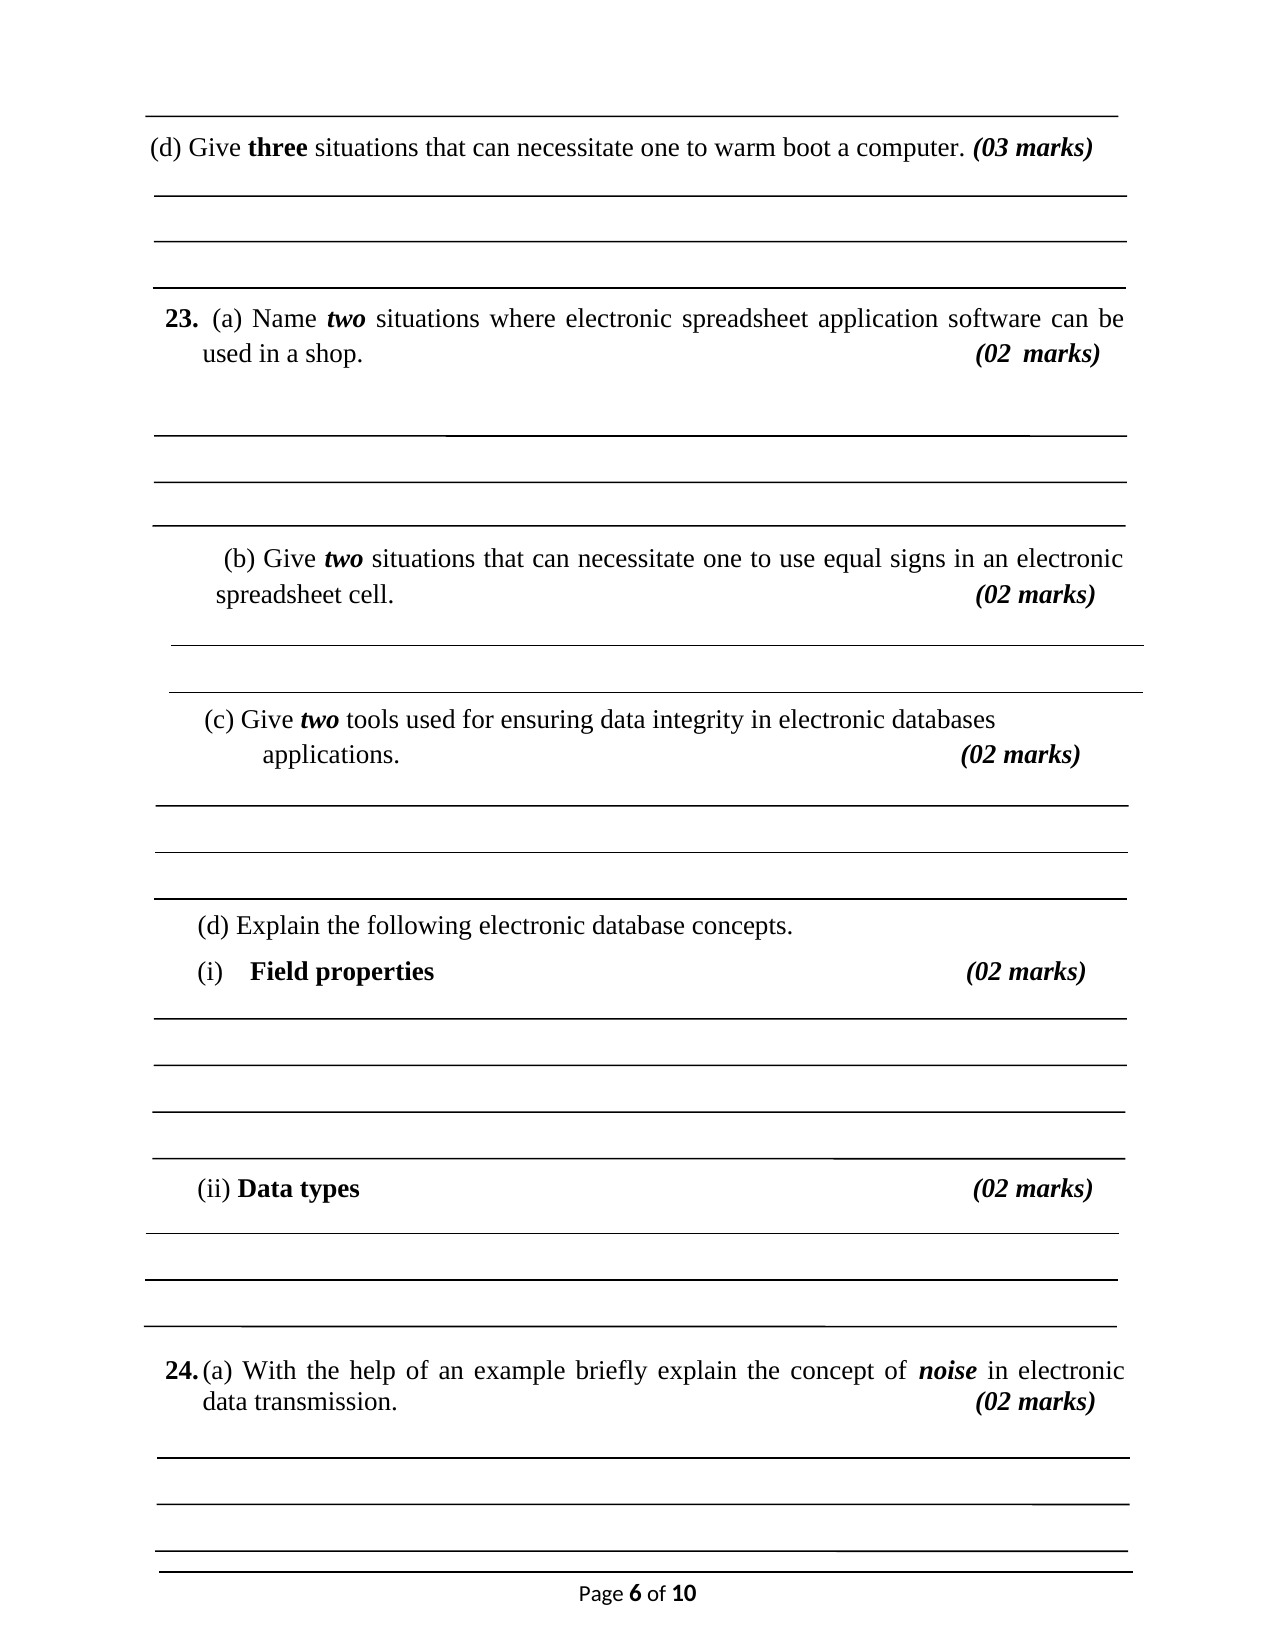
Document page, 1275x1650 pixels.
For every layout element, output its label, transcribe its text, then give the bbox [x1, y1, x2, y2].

text (b) Give two situations that can necessitate one to use equal signs in an electronic spreadsheet cell. (02 marks) [216, 543, 1125, 609]
text (ii) Data types (02 marks) [150, 1172, 1125, 1203]
list (a) Name two situations where electronic spreadsheet application software can be used in a shop. (02 marks) [165, 302, 1125, 404]
text (d) Explain the following electronic database concepts. [150, 909, 1125, 941]
text (i) Field properties (02 marks) [150, 954, 1125, 986]
text (d) Give three situations that can necessitate one to warm boot a computer. (03 marks) [150, 131, 1125, 162]
list (a) With the help of an example briefly explain the concept of noise in electronic data transmission. (02 marks) [165, 1354, 1125, 1416]
text (c) Give two tools used for ensuring data integrity in electronic databases applications. (02 marks) [150, 703, 1125, 769]
